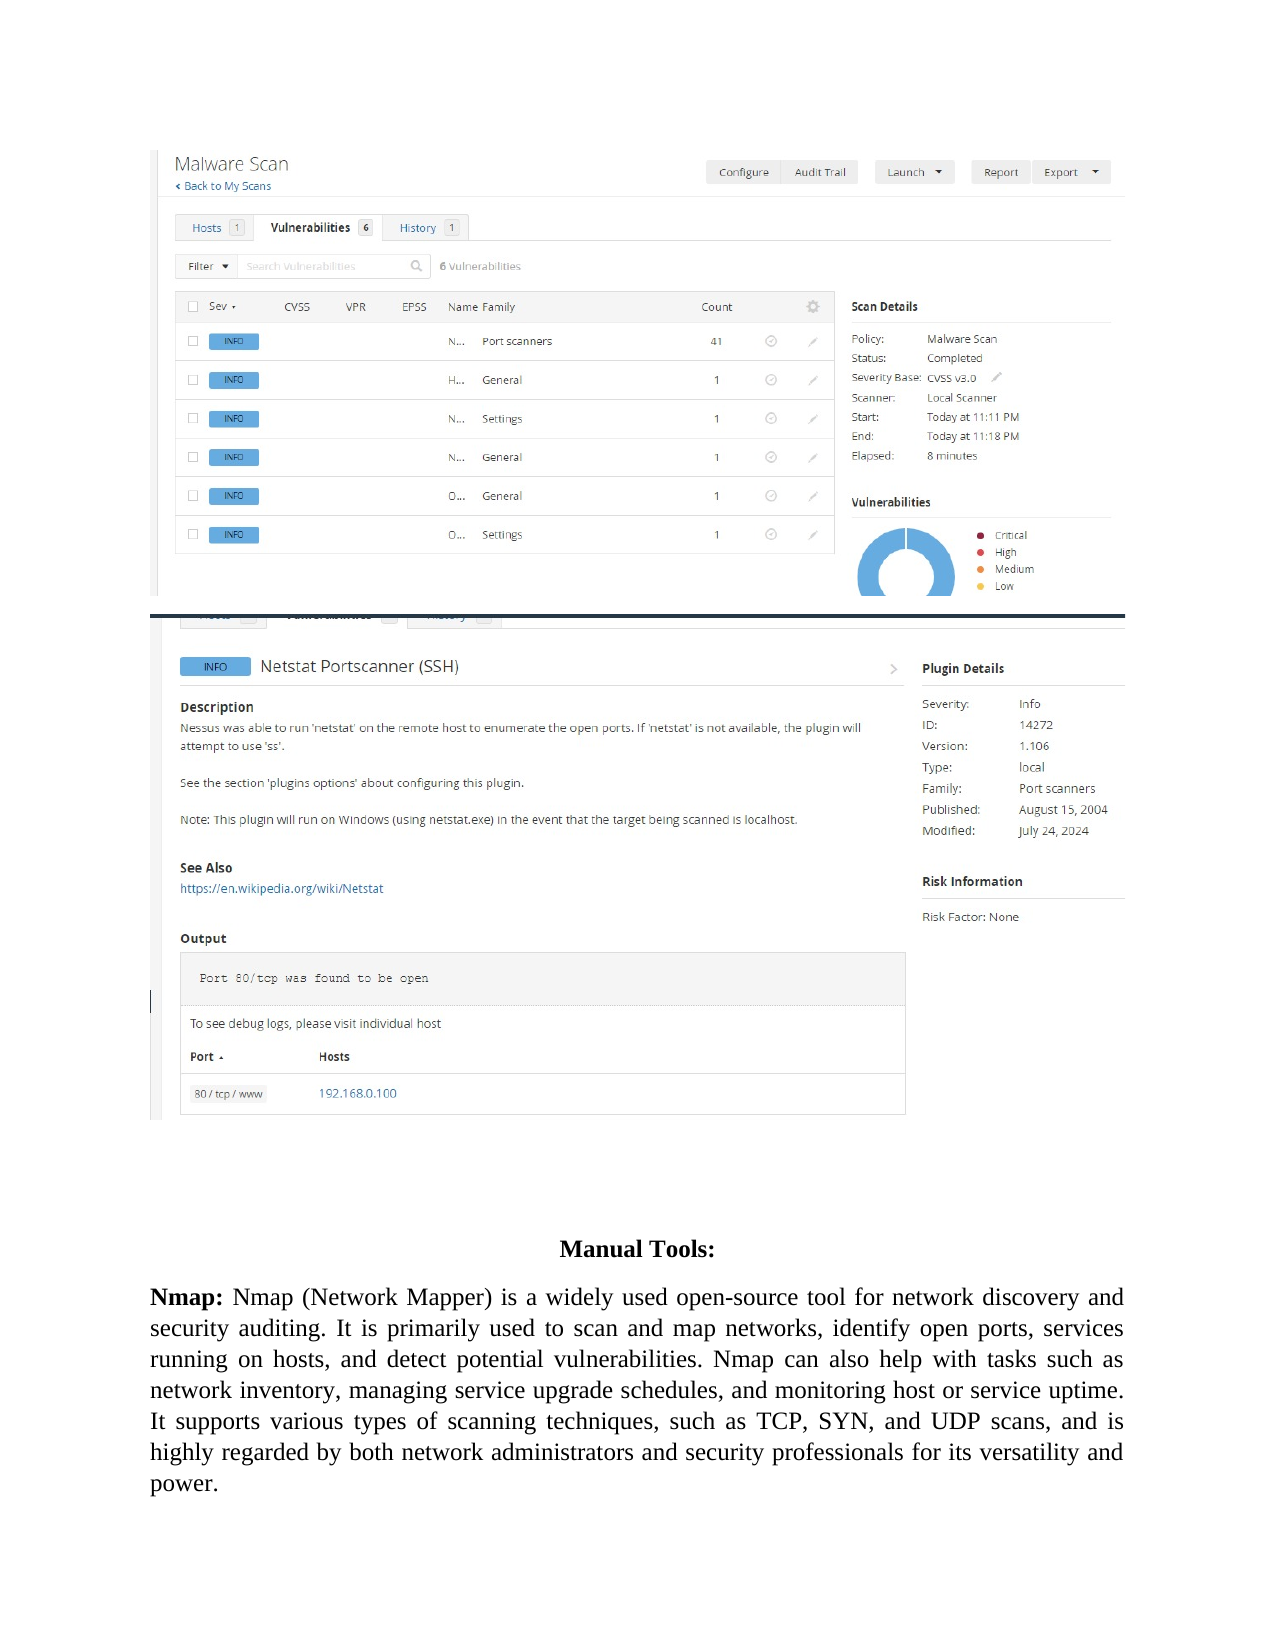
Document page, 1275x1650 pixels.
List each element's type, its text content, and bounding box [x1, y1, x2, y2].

text Nmap: Nmap (Network Mapper) is a widely used open-source tool for network discovery and security auditing. It is primarily used to scan and map networks, identify open ports, services running on hosts, and detect potential vulnerabilities. Nmap can also help with tasks such as network inventory, managing service upgrade schedules, and monitoring host or service uptime. It supports various types of scanning techniques, such as TCP, SYN, and UDP scans, and is highly regarded by both network administrators and security professionals for its versatility and power. [150, 1282, 1125, 1497]
picture [150, 150, 1125, 596]
picture [150, 614, 1125, 1120]
text Manual Tools: [150, 1234, 1125, 1263]
